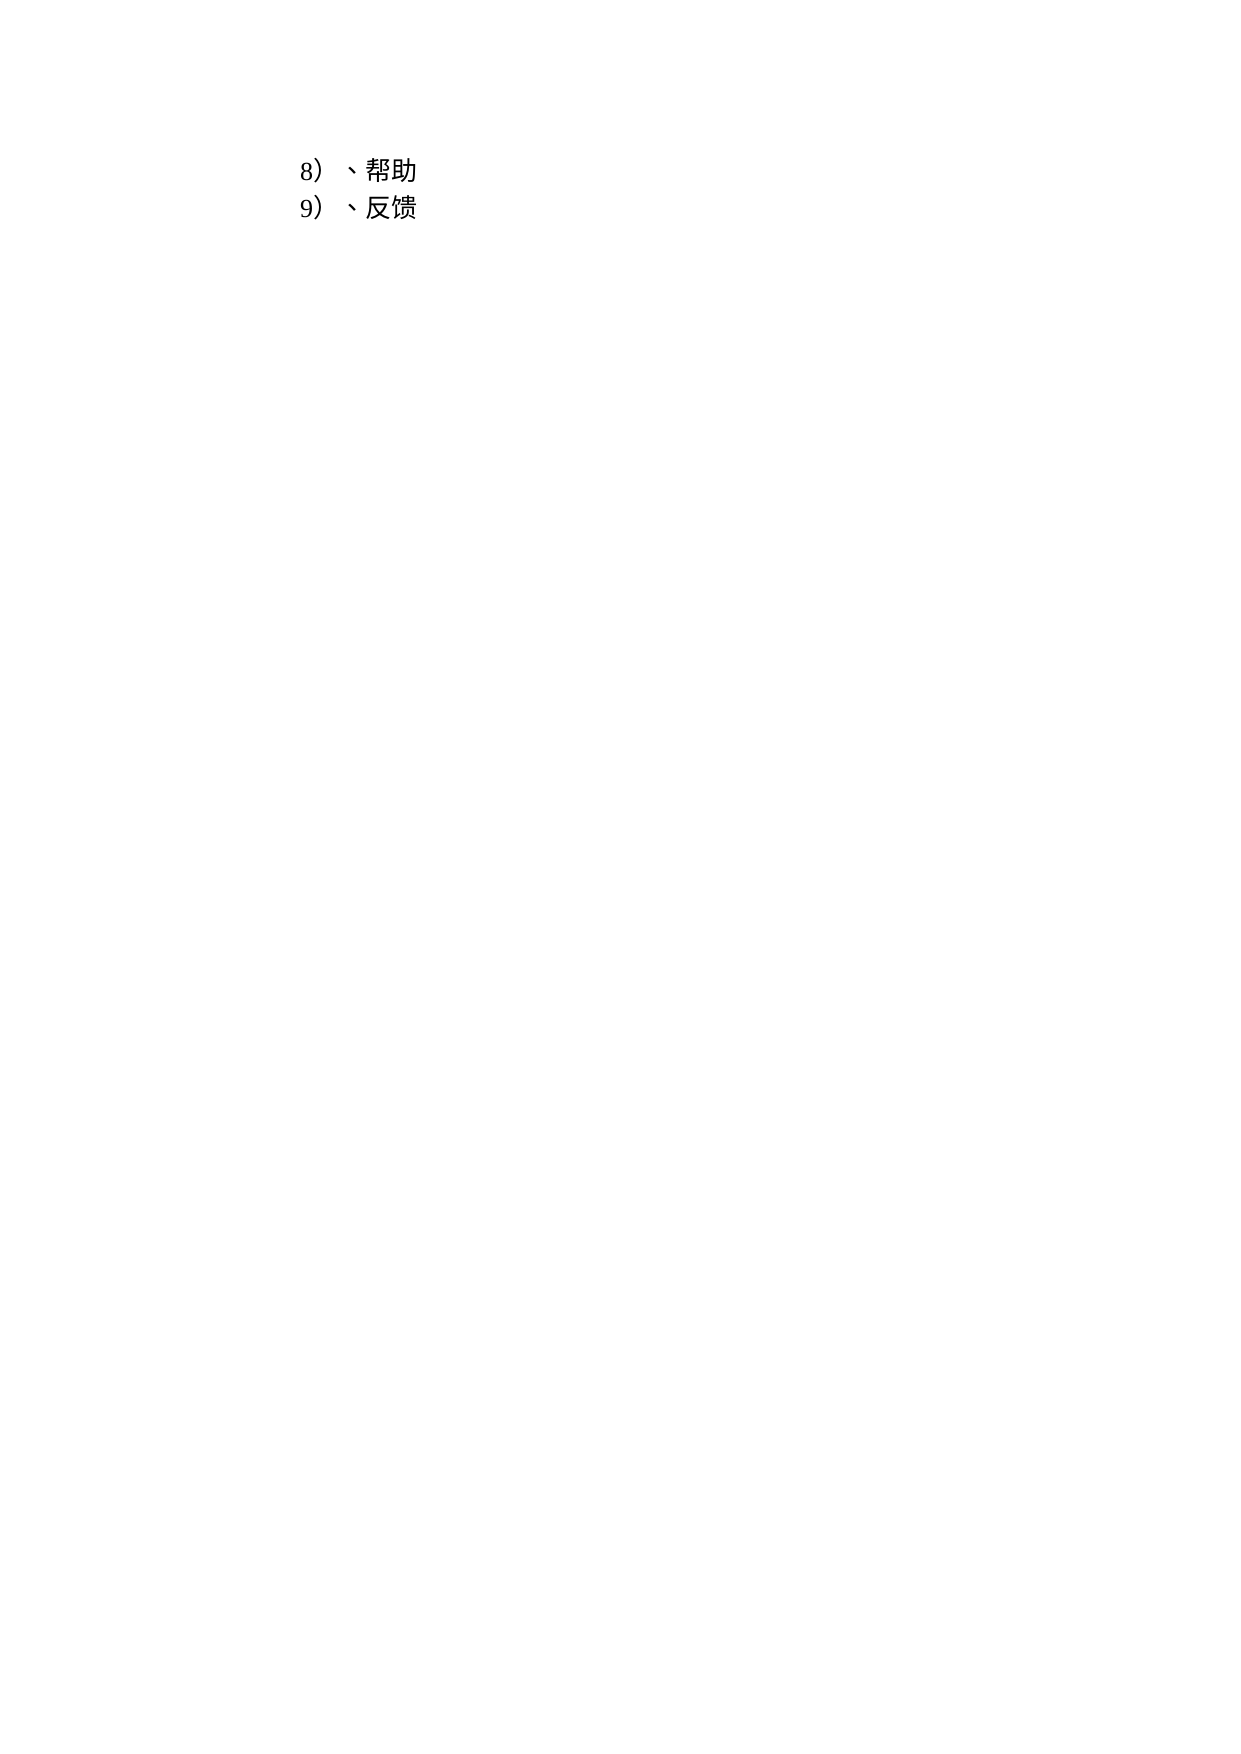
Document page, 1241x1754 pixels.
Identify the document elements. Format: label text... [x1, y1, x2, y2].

text 8）、帮助 [300, 150, 1053, 188]
text 9）、反馈 [300, 188, 1053, 225]
